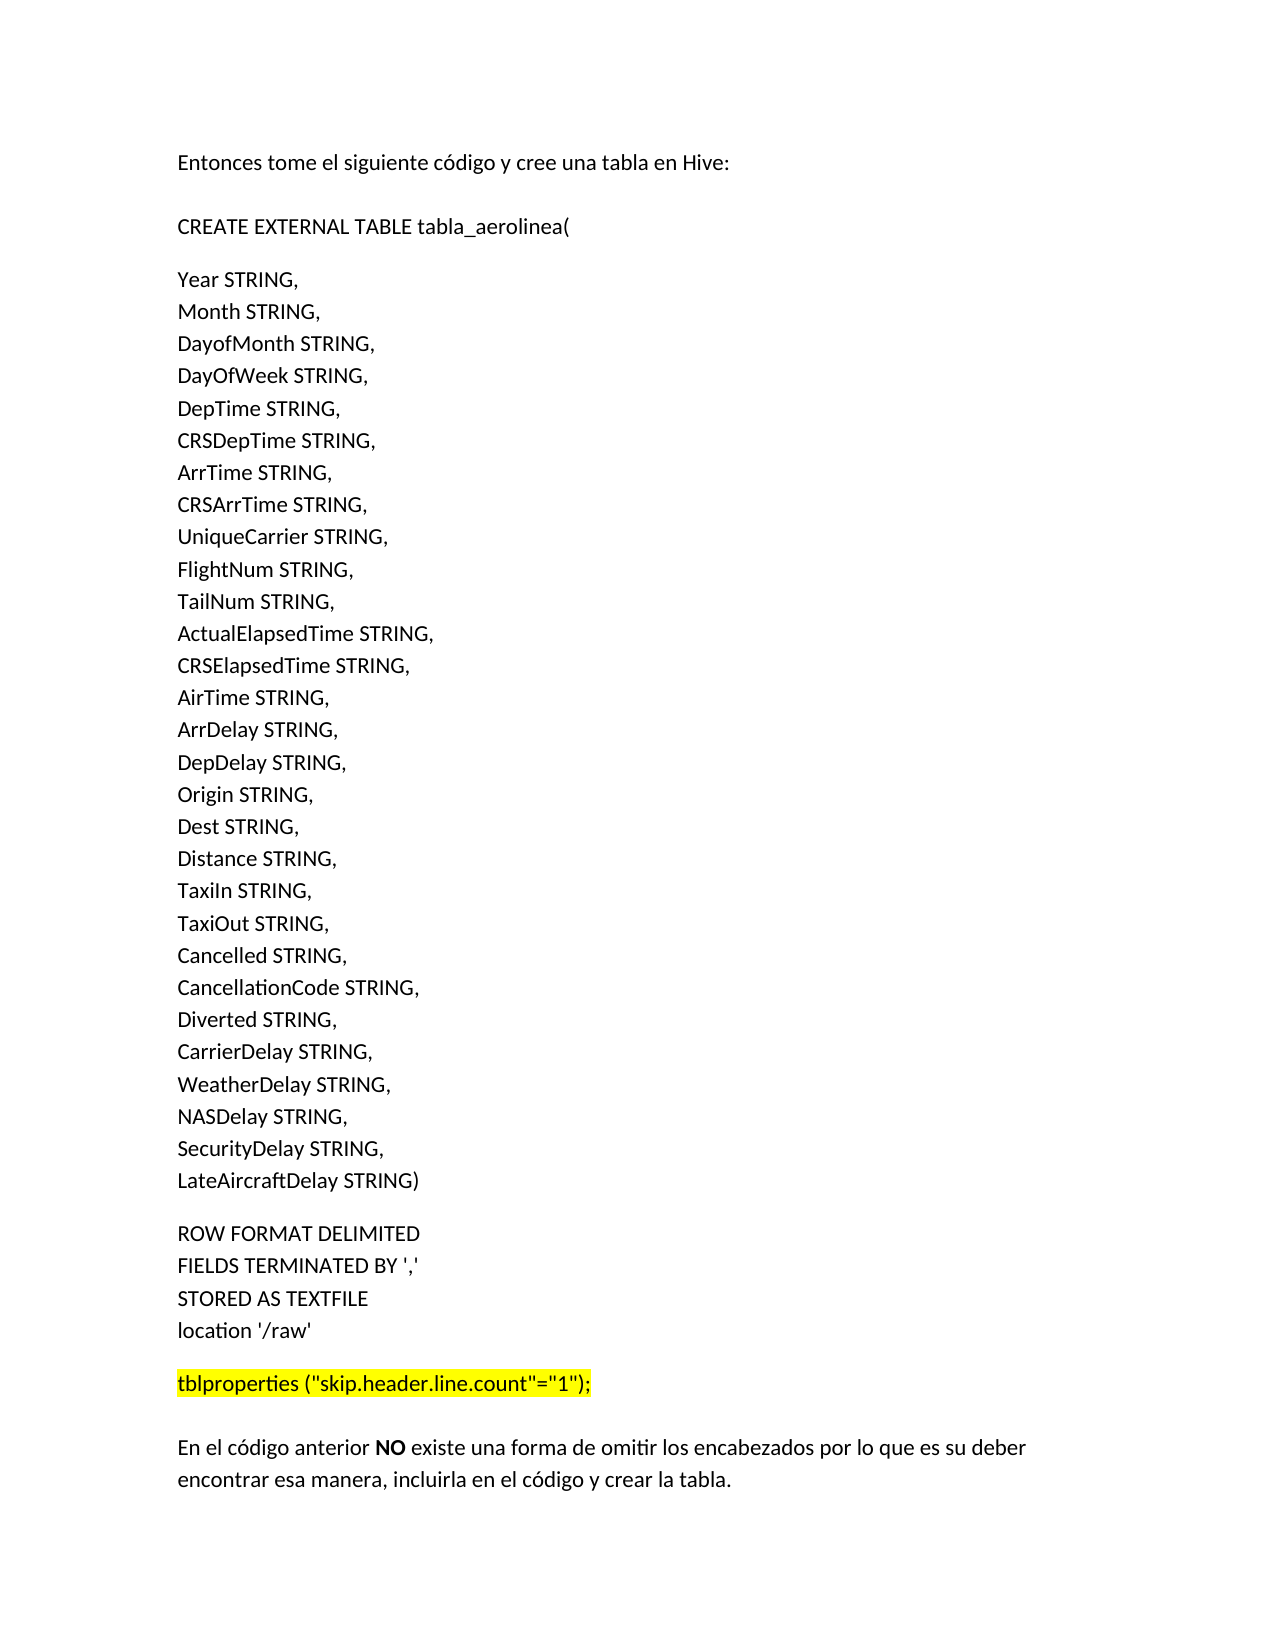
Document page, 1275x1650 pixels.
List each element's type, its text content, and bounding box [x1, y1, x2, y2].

text Year STRING, Month STRING, DayofMonth STRING, DayOfWeek STRING, DepTime STRING, CRSDepTime STRING, ArrTime STRING, CRSArrTime STRING, UniqueCarrier STRING, FlightNum STRING, TailNum STRING, ActualElapsedTime STRING, CRSElapsedTime STRING, AirTime STRING, ArrDelay STRING, DepDelay STRING, Origin STRING, Dest STRING, Distance STRING, TaxiIn STRING, TaxiOut STRING, Cancelled STRING, CancellationCode STRING, Diverted STRING, CarrierDelay STRING, WeatherDelay STRING, NASDelay STRING, SecurityDelay STRING, LateAircraftDelay STRING) [177, 265, 1098, 1194]
text Entonces tome el siguiente código y cree una tabla en Hive: CREATE EXTERNAL TABLE tabla_aerolinea( [177, 148, 1098, 240]
text ROW FORMAT DELIMITED FIELDS TERMINATED BY ',' STORED AS TEXTFILE location '/raw' [177, 1219, 1098, 1344]
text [177, 1369, 1098, 1493]
